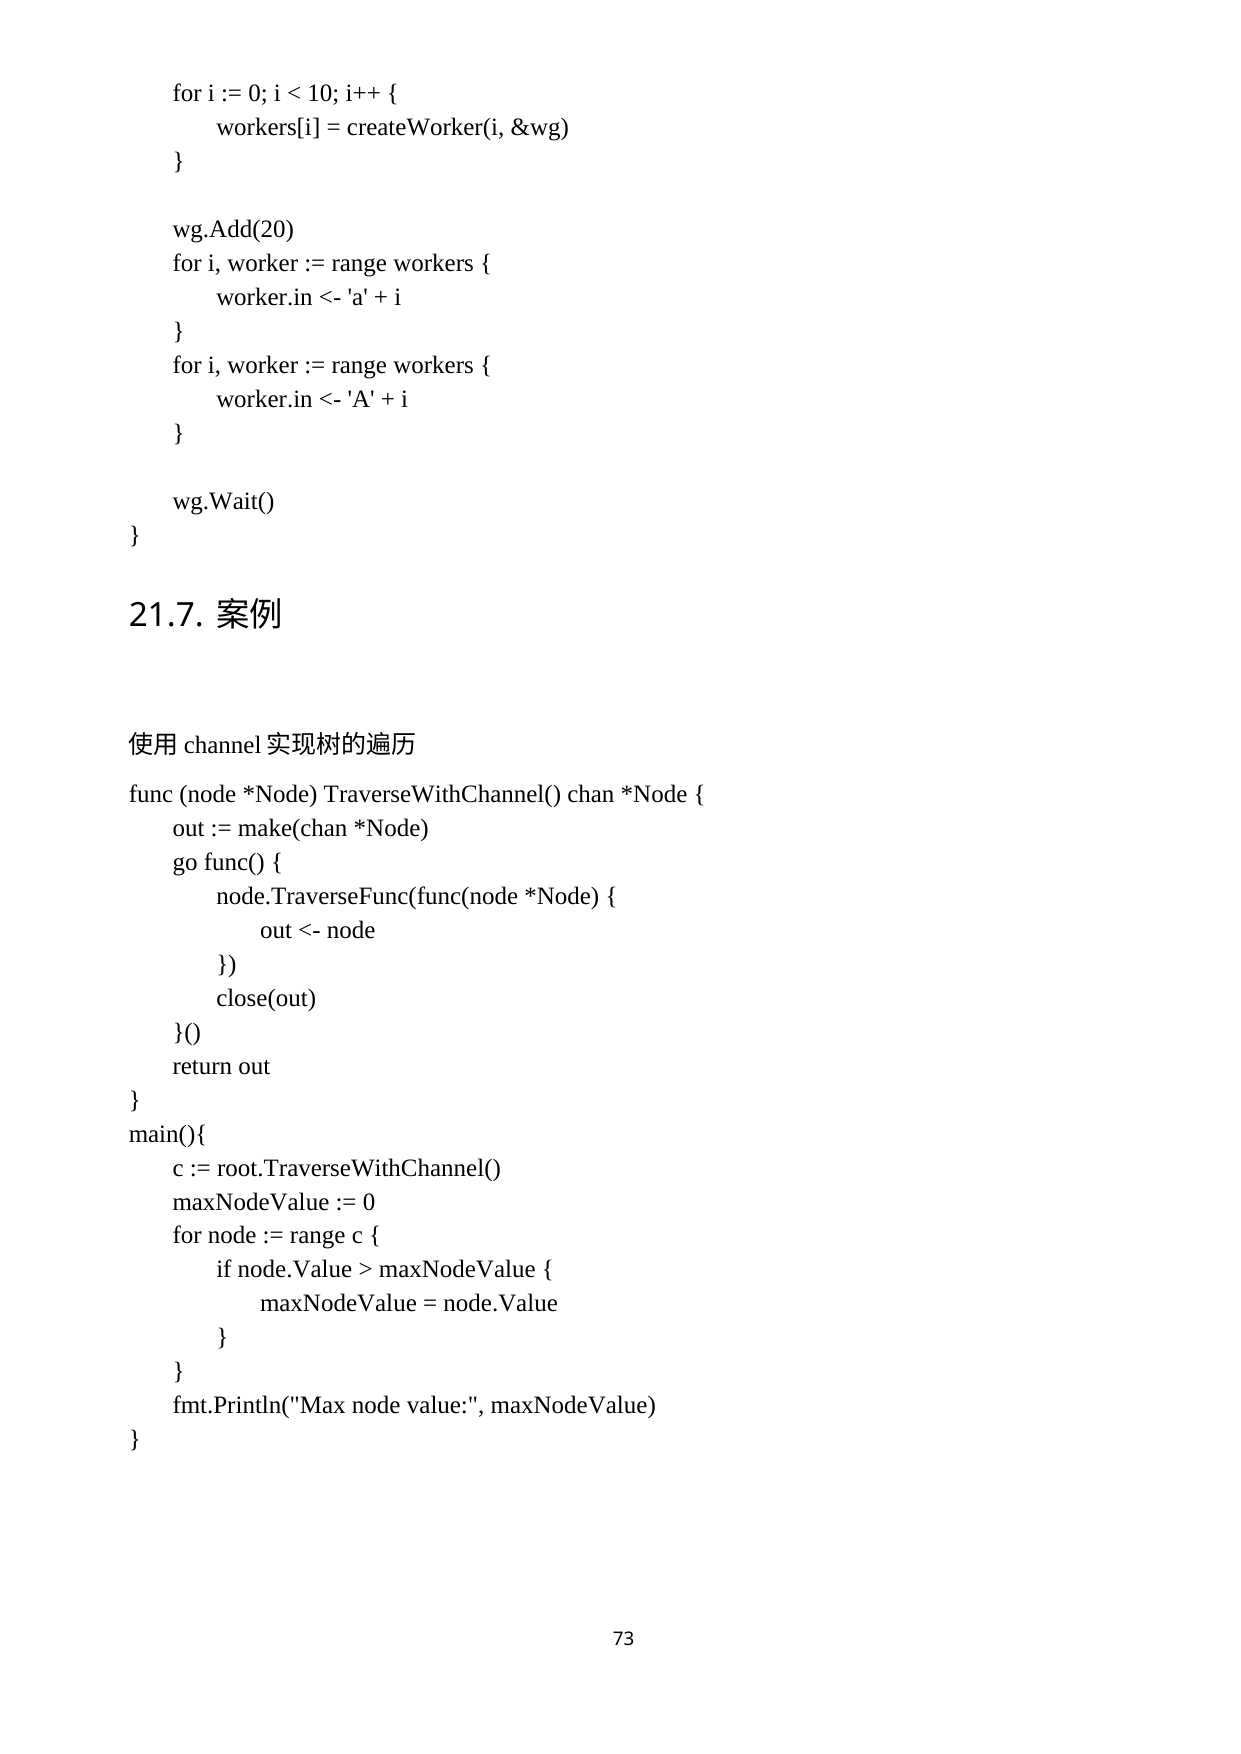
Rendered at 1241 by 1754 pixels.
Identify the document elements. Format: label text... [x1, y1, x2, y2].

text for node := range c { [128, 1218, 1118, 1252]
text } [128, 517, 1118, 551]
text node.TraverseFunc(func(node *Node) { [128, 878, 1118, 912]
text go func() { [128, 844, 1118, 878]
text fmt.Println("Max node value:", maxNodeValue) [128, 1388, 1118, 1422]
text for i, worker := range workers { [128, 347, 1118, 381]
text return out [128, 1048, 1118, 1082]
text wg.Add(20) [128, 212, 1118, 246]
subtitle 案例 [128, 578, 1118, 646]
text if node.Value > maxNodeValue { [128, 1252, 1118, 1286]
text } [128, 1354, 1118, 1388]
text out := make(chan *Node) [128, 810, 1118, 844]
text close(out) [128, 980, 1118, 1014]
text workers[i] = createWorker(i, &wg) [128, 110, 1118, 144]
text } [128, 1422, 1118, 1456]
text func (node *Node) TraverseWithChannel() chan *Node { [128, 776, 1118, 810]
text c := root.TraverseWithChannel() [128, 1150, 1118, 1184]
text worker.in <- 'a' + i [128, 279, 1118, 313]
text } [128, 415, 1118, 449]
text 使用channel实现树的遍历 [128, 708, 1118, 776]
text for i, worker := range workers { [128, 246, 1118, 279]
text }) [128, 946, 1118, 980]
text }() [128, 1014, 1118, 1048]
text } [128, 144, 1118, 178]
text wg.Wait() [128, 483, 1118, 517]
text maxNodeValue = node.Value [128, 1286, 1118, 1320]
text } [128, 1320, 1118, 1354]
text for i := 0; i < 10; i++ { [128, 76, 1118, 110]
text worker.in <- 'A' + i [128, 381, 1118, 415]
text } [128, 1082, 1118, 1116]
text } [128, 313, 1118, 347]
text maxNodeValue := 0 [128, 1184, 1118, 1218]
text main(){ [128, 1116, 1118, 1150]
text out <- node [128, 912, 1118, 946]
